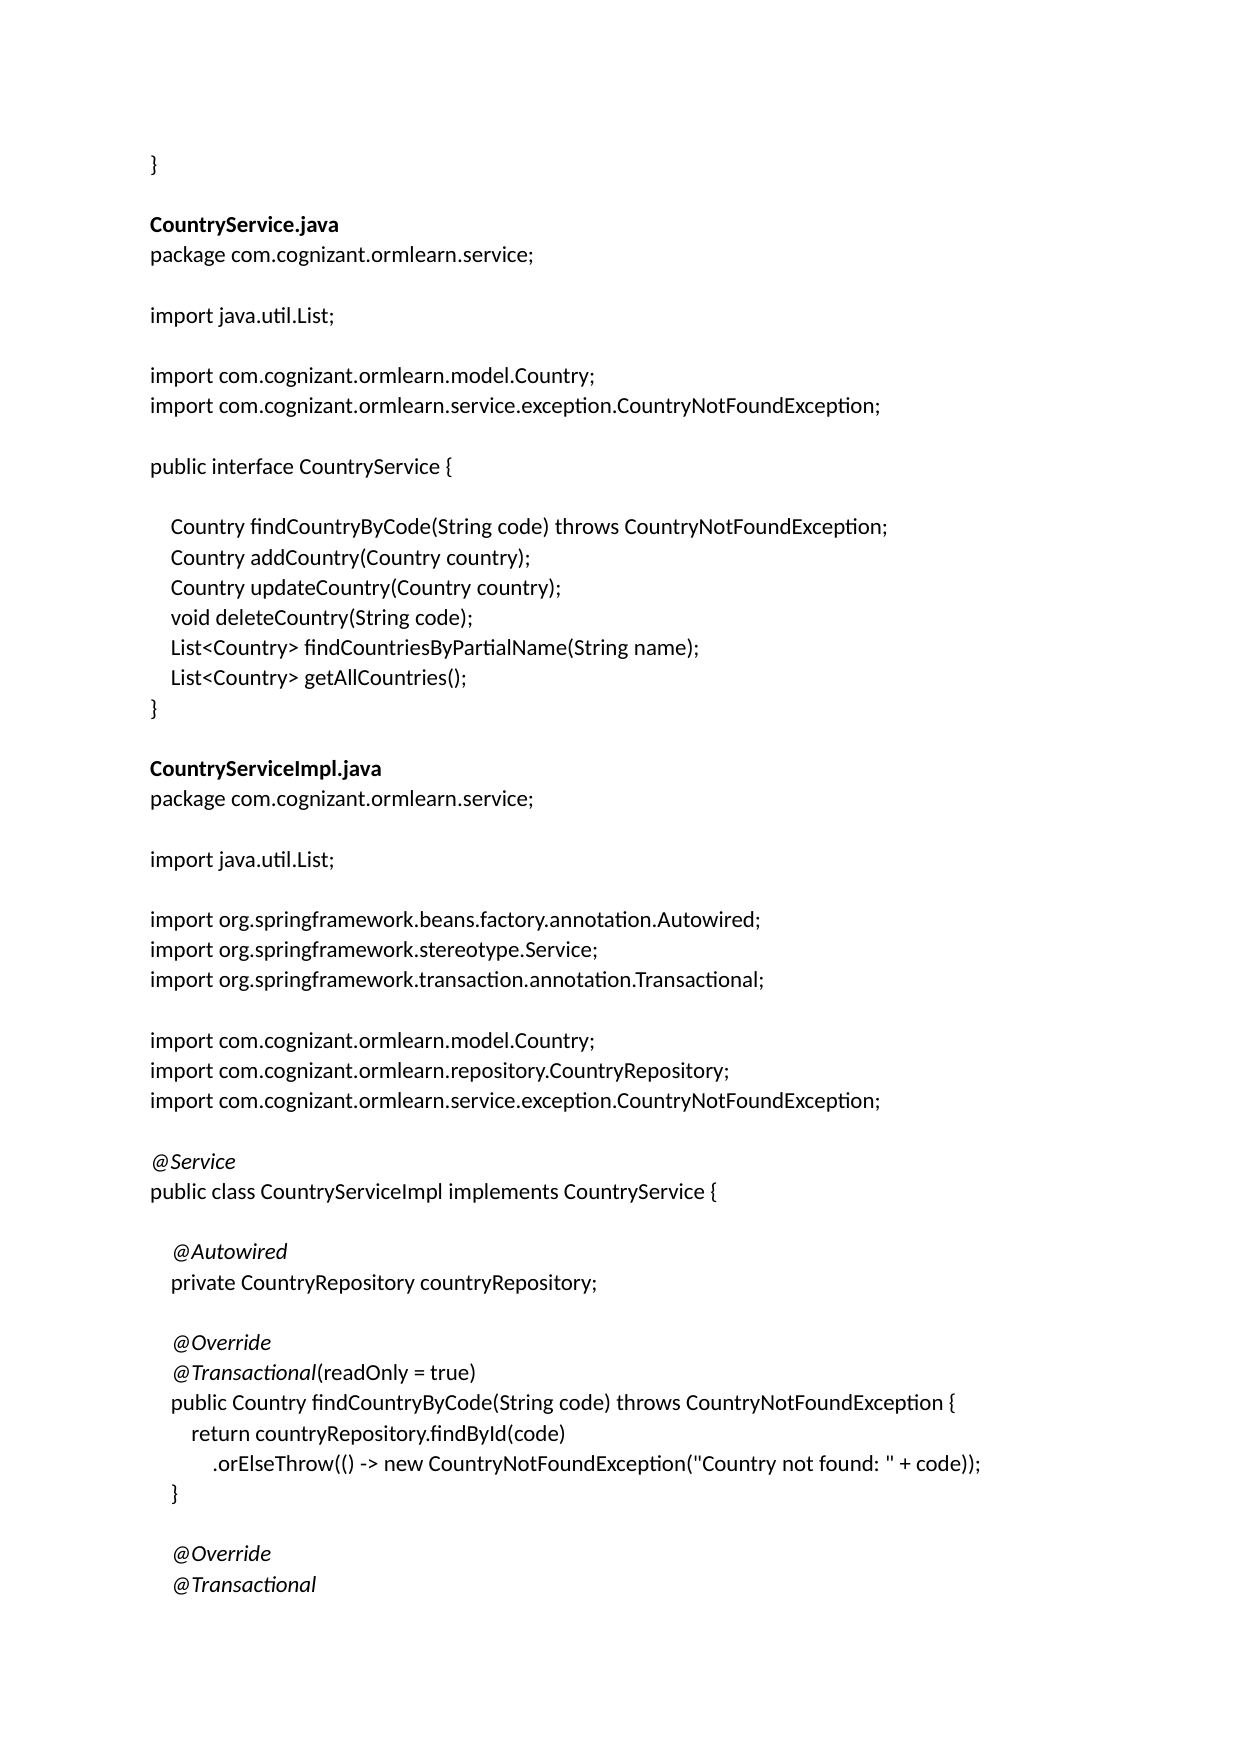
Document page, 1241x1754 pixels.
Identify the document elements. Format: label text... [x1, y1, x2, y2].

text import com.cognizant.ormlearn.model.Country; [150, 361, 1090, 389]
text @Override [150, 1539, 1090, 1568]
text Country findCountryByCode(String code) throws CountryNotFoundException; [150, 512, 1090, 541]
text package com.cognizant.ormlearn.service; [150, 784, 1090, 812]
text return countryRepository.findById(code) [150, 1419, 1090, 1447]
text void deleteCountry(String code); [150, 603, 1090, 631]
text import com.cognizant.ormlearn.service.exception.CountryNotFoundException; [150, 392, 1090, 420]
text public interface CountryService { [150, 452, 1090, 480]
text Country addCountry(Country country); [150, 543, 1090, 571]
text List<Country> findCountriesByPartialName(String name); [150, 633, 1090, 661]
text @Transactional(readOnly = true) [150, 1358, 1090, 1386]
text import org.springframework.stereotype.Service; [150, 935, 1090, 963]
text import com.cognizant.ormlearn.repository.CountryRepository; [150, 1056, 1090, 1084]
text import java.util.List; [150, 845, 1090, 873]
text public class CountryServiceImpl implements CountryService { [150, 1177, 1090, 1205]
text import com.cognizant.ormlearn.service.exception.CountryNotFoundException; [150, 1086, 1090, 1114]
text Country updateCountry(Country country); [150, 573, 1090, 601]
text @Override [150, 1328, 1090, 1356]
text import org.springframework.beans.factory.annotation.Autowired; [150, 905, 1090, 933]
text @Autowired [150, 1237, 1090, 1266]
text import java.util.List; [150, 301, 1090, 329]
text @Transactional [150, 1570, 1090, 1598]
text private CountryRepository countryRepository; [150, 1268, 1090, 1296]
text } [150, 694, 1090, 722]
text .orElseThrow(() -> new CountryNotFoundException("Country not found: " + code)); [150, 1449, 1090, 1477]
text package com.cognizant.ormlearn.service; [150, 241, 1090, 269]
text import com.cognizant.ormlearn.model.Country; [150, 1026, 1090, 1054]
text import org.springframework.transaction.annotation.Transactional; [150, 966, 1090, 994]
text } [150, 1479, 1090, 1507]
text CountryServiceImpl.java [150, 754, 1090, 782]
text @Service [150, 1147, 1090, 1175]
text List<Country> getAllCountries(); [150, 663, 1090, 692]
text public Country findCountryByCode(String code) throws CountryNotFoundException { [150, 1388, 1090, 1417]
text } [150, 150, 1090, 178]
text CountryService.java [150, 210, 1090, 238]
